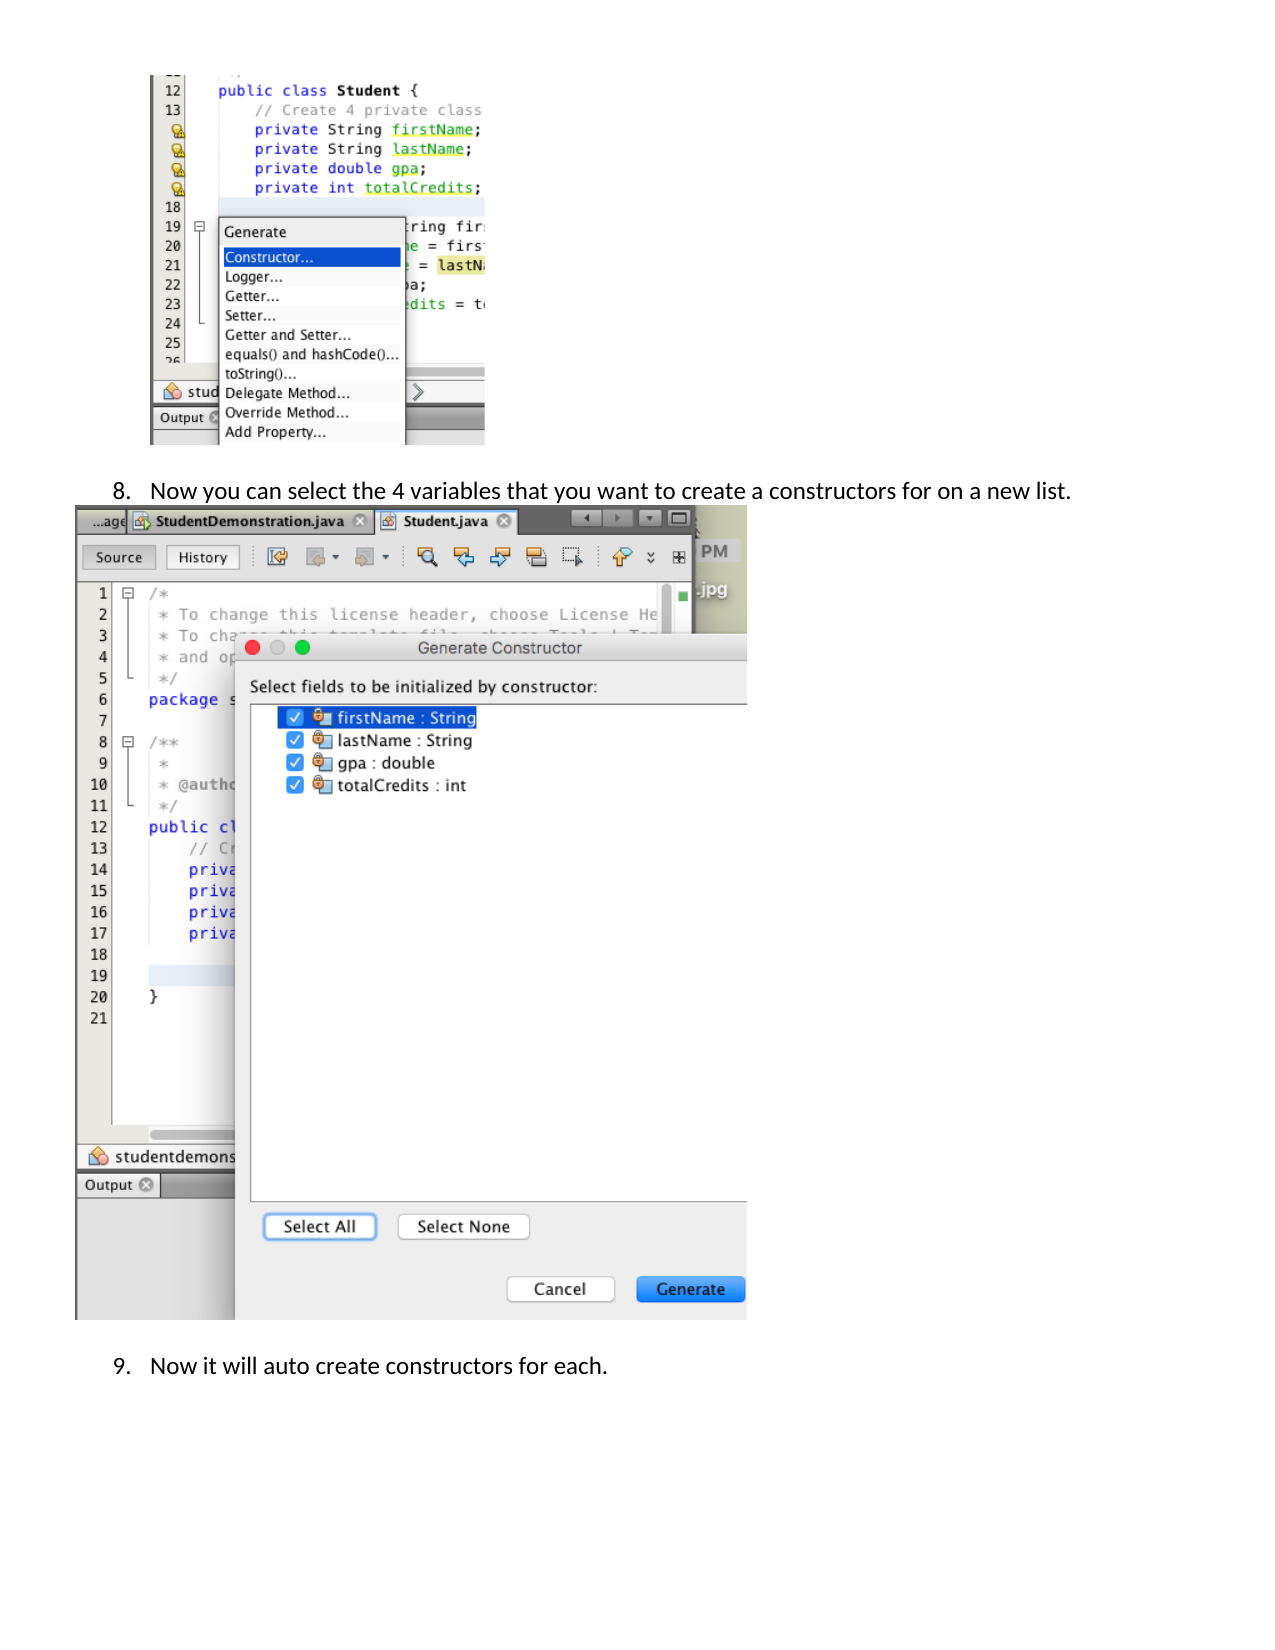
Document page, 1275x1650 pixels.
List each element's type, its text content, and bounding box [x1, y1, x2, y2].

list Now you can select the 4 variables that you want to create a constructors for on a new list. [112, 475, 1200, 505]
picture [75, 505, 748, 1320]
list Now it will auto create constructors for each. [112, 1350, 1200, 1380]
picture [150, 75, 485, 445]
